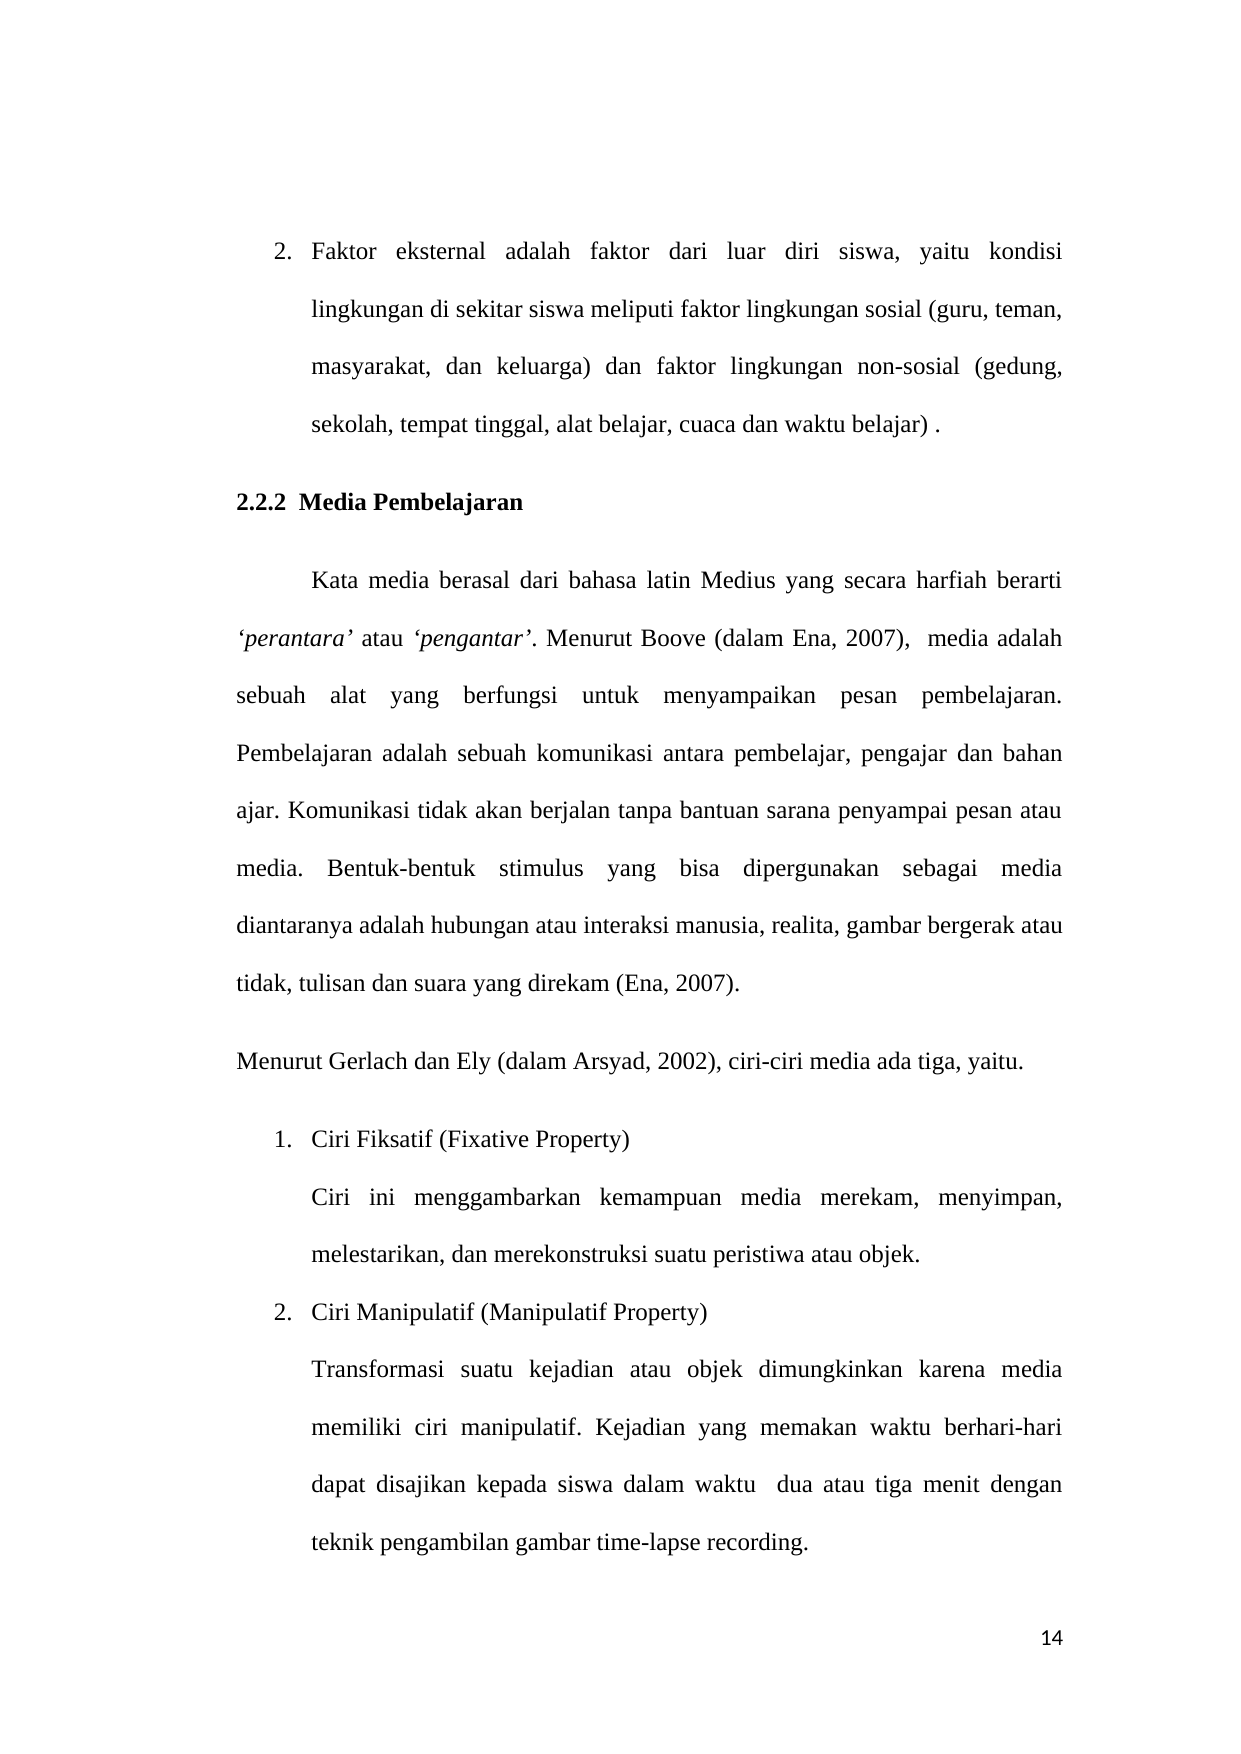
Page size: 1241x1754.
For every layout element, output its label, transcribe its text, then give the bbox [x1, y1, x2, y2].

list Ciri ini menggambarkan kemampuan media merekam, menyimpan, melestarikan, dan merekonstruksi suatu peristiwa atau objek. [311, 1182, 1063, 1268]
text 2.2.2 Media Pembelajaran [236, 487, 1063, 516]
list Ciri Manipulatif (Manipulatif Property) [274, 1297, 1063, 1326]
list Faktor eksternal adalah faktor dari luar diri siswa, yaitu kondisi lingkungan di sekitar siswa meliputi faktor lingkungan sosial (guru, teman, masyarakat, dan keluarga) dan faktor lingkungan non-sosial (gedung, sekolah, tempat tinggal, alat belajar, cuaca dan waktu belajar) . [274, 236, 1063, 437]
text Menurut Gerlach dan Ely (dalam Arsyad, 2002), ciri-ciri media ada tiga, yaitu. [236, 1046, 1063, 1075]
list Ciri Fiksatif (Fixative Property) [274, 1124, 1063, 1153]
text Kata media berasal dari bahasa latin Medius yang secara harfiah berarti ‘perantara’ atau ‘pengantar’. Menurut Boove (dalam Ena, 2007), media adalah sebuah alat yang berfungsi untuk menyampaikan pesan pembelajaran. Pembelajaran adalah sebuah komunikasi antara pembelajar, pengajar dan bahan ajar. Komunikasi tidak akan berjalan tanpa bantuan sarana penyampai pesan atau media. Bentuk-bentuk stimulus yang bisa dipergunakan sebagai media diantaranya adalah hubungan atau interaksi manusia, realita, gambar bergerak atau tidak, tulisan dan suara yang direkam (Ena, 2007). [236, 565, 1063, 997]
